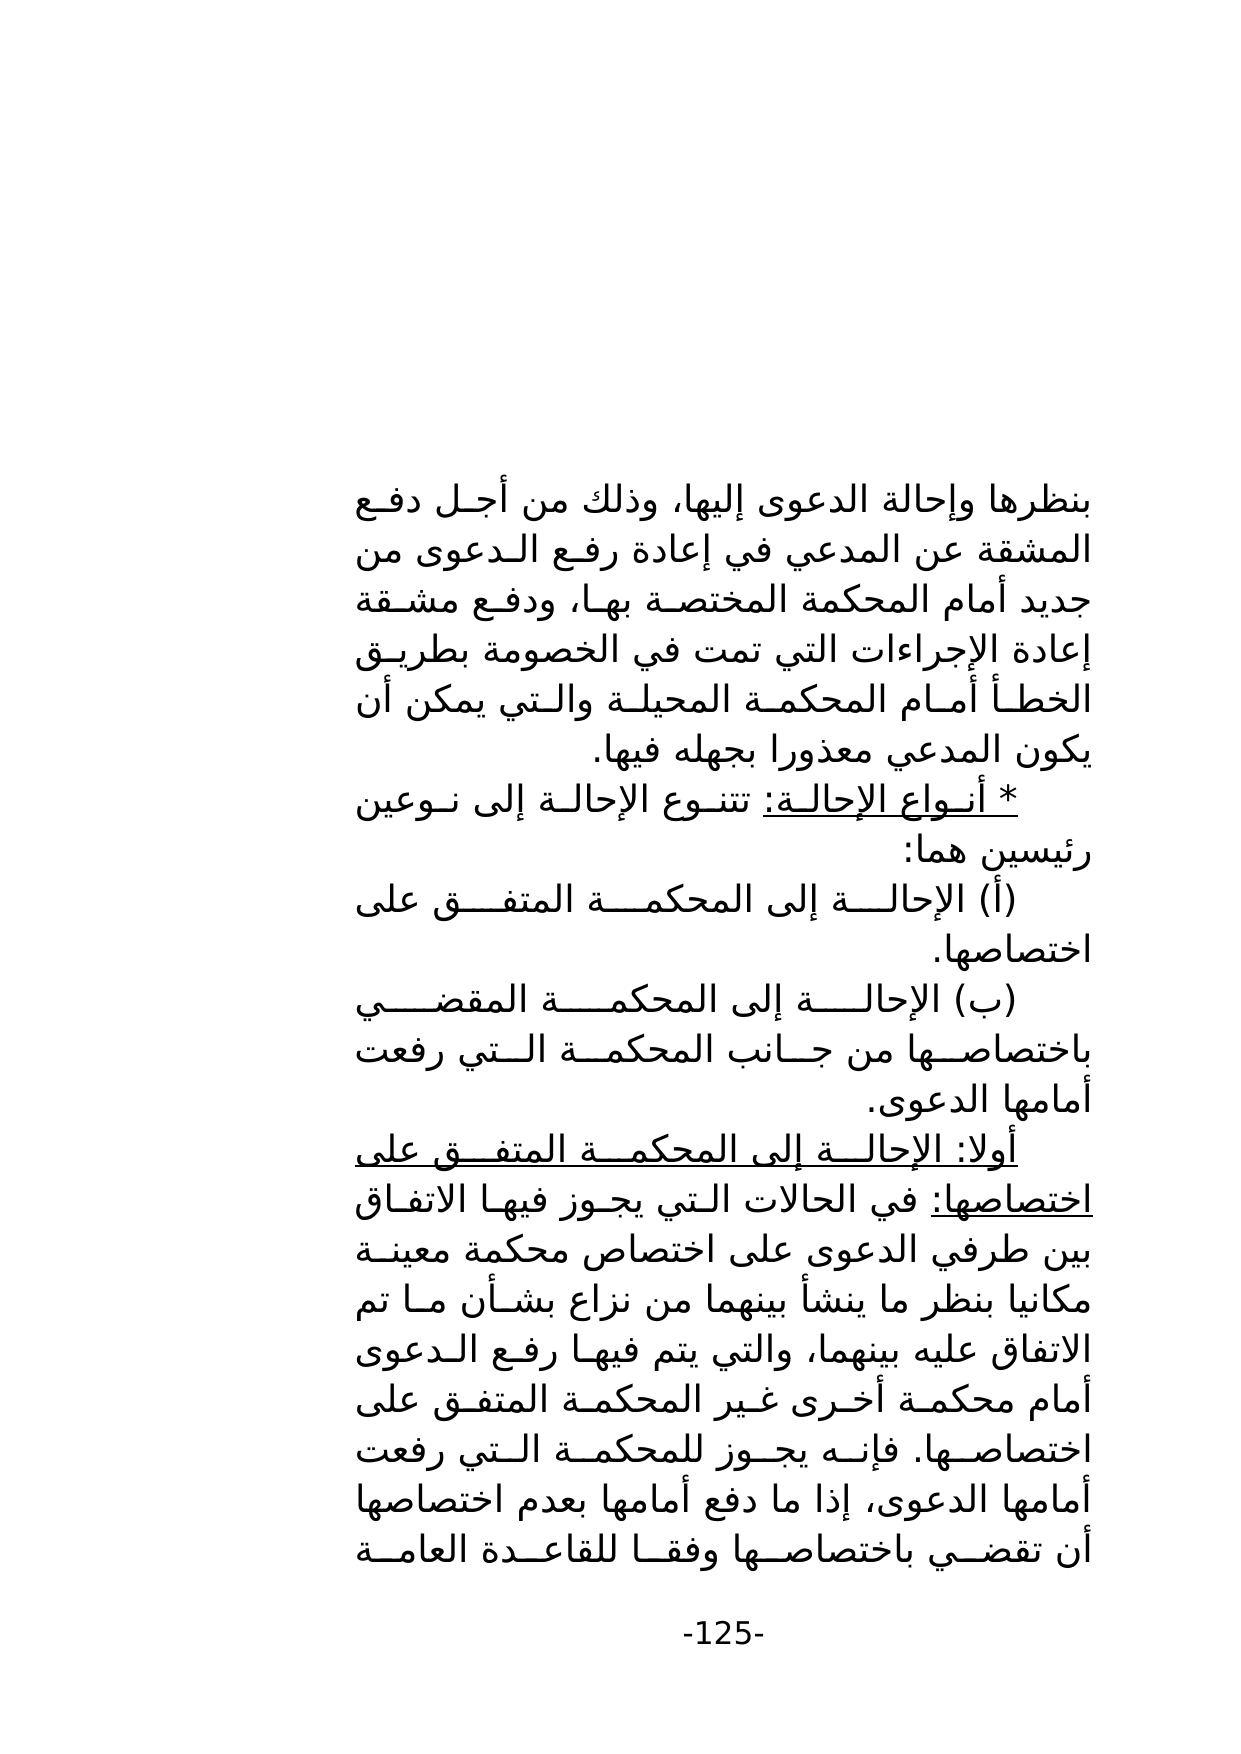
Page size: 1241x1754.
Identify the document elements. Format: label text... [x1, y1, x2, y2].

text (ب) الإحالة إلى المحكمة المقضي باختصاصها من جانب المحكمة التي رفعت أمامها الدعوى. [354, 972, 1092, 1122]
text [354, 472, 1092, 772]
text * أنواع الإحالة: تتنوع الإحالة إلى نوعين رئيسين هما: [354, 772, 1092, 872]
text (أ) الإحالة إلى المحكمة المتفق على اختصاصها. [354, 872, 1092, 972]
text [354, 1122, 1092, 1572]
